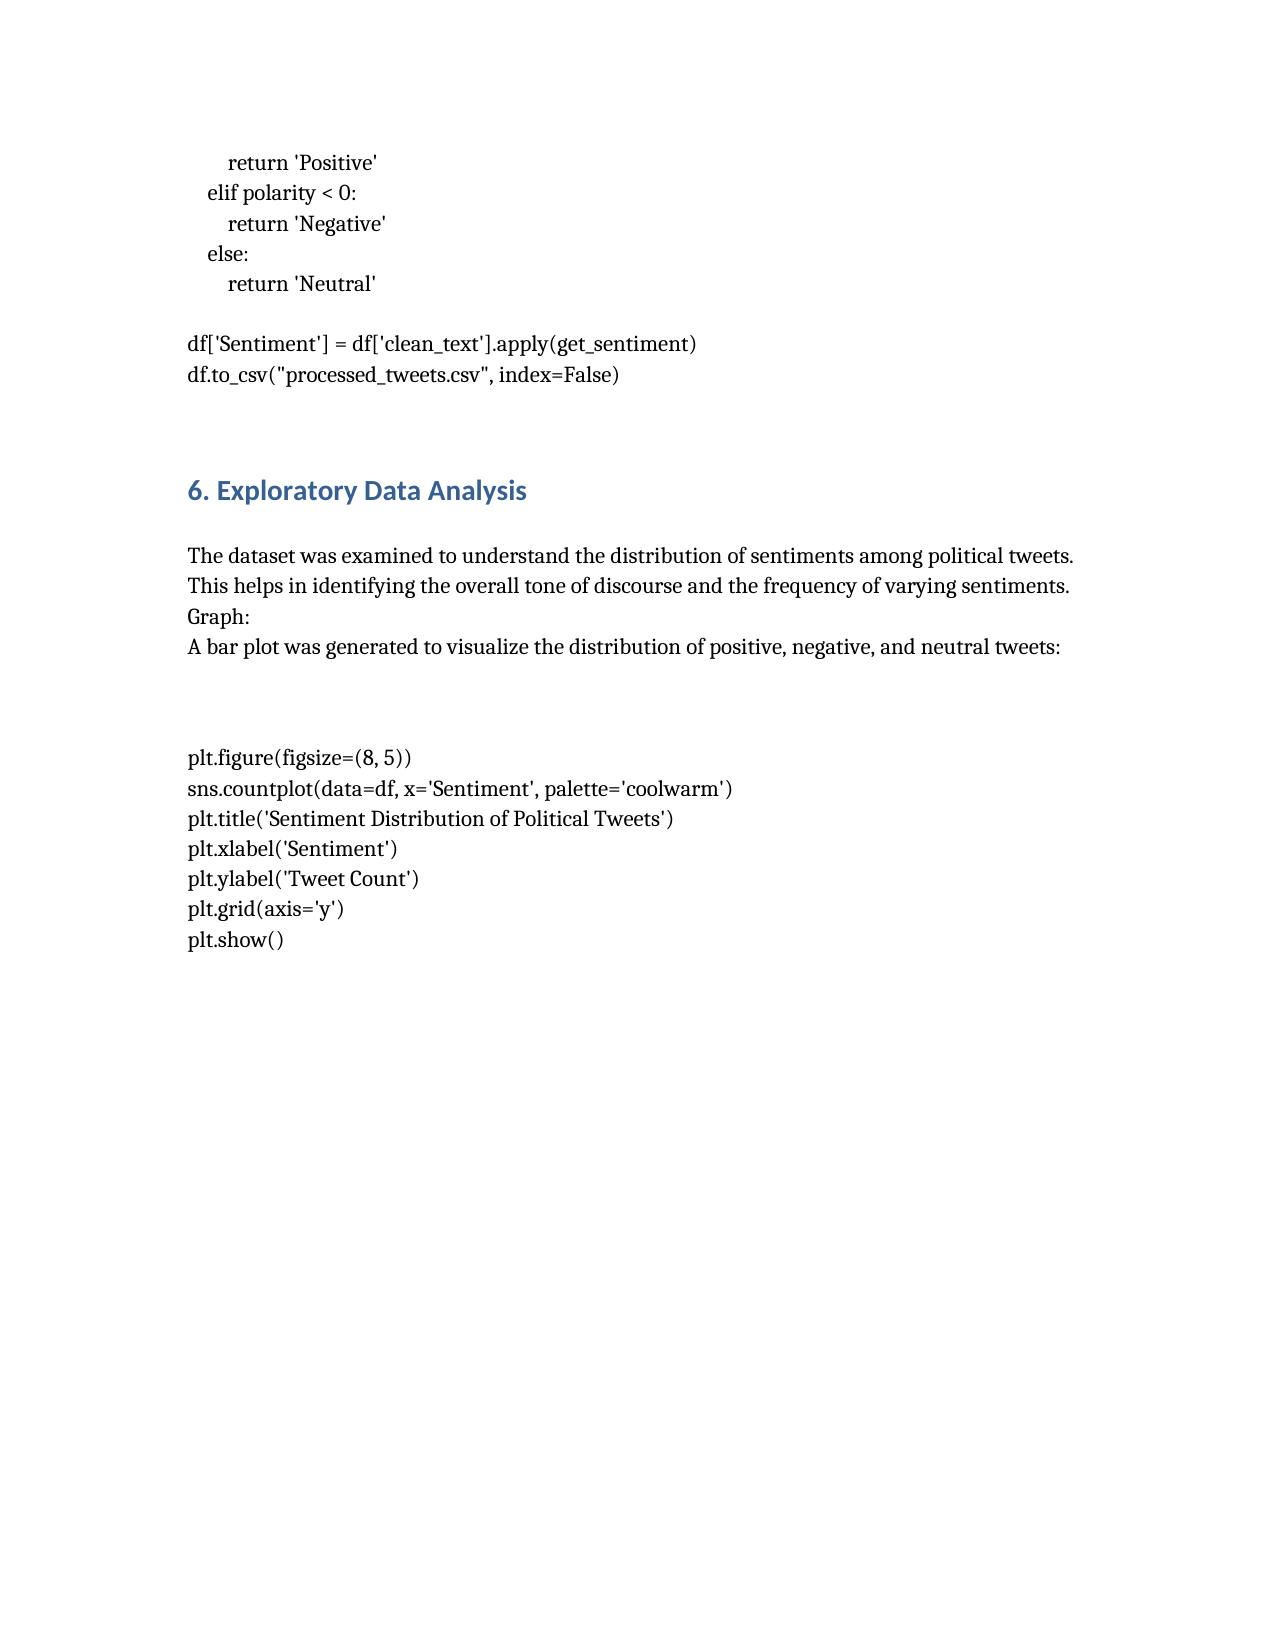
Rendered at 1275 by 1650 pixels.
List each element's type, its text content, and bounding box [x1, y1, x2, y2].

text plt.figure(figsize=(8, 5)) sns.countplot(data=df, x='Sentiment', palette='coolwarm') plt.title('Sentiment Distribution of Political Tweets') plt.xlabel('Sentiment') plt.ylabel('Tweet Count') plt.grid(axis='y') plt.show() [187, 715, 1087, 953]
text The dataset was examined to understand the distribution of sentiments among political tweets. This helps in identifying the overall tone of discourse and the frequency of varying sentiments. Graph: A bar plot was generated to visualize the distribution of positive, negative, and neutral tweets: [187, 513, 1087, 690]
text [187, 150, 1087, 418]
subtitle 6. Exploratory Data Analysis [187, 472, 1087, 507]
